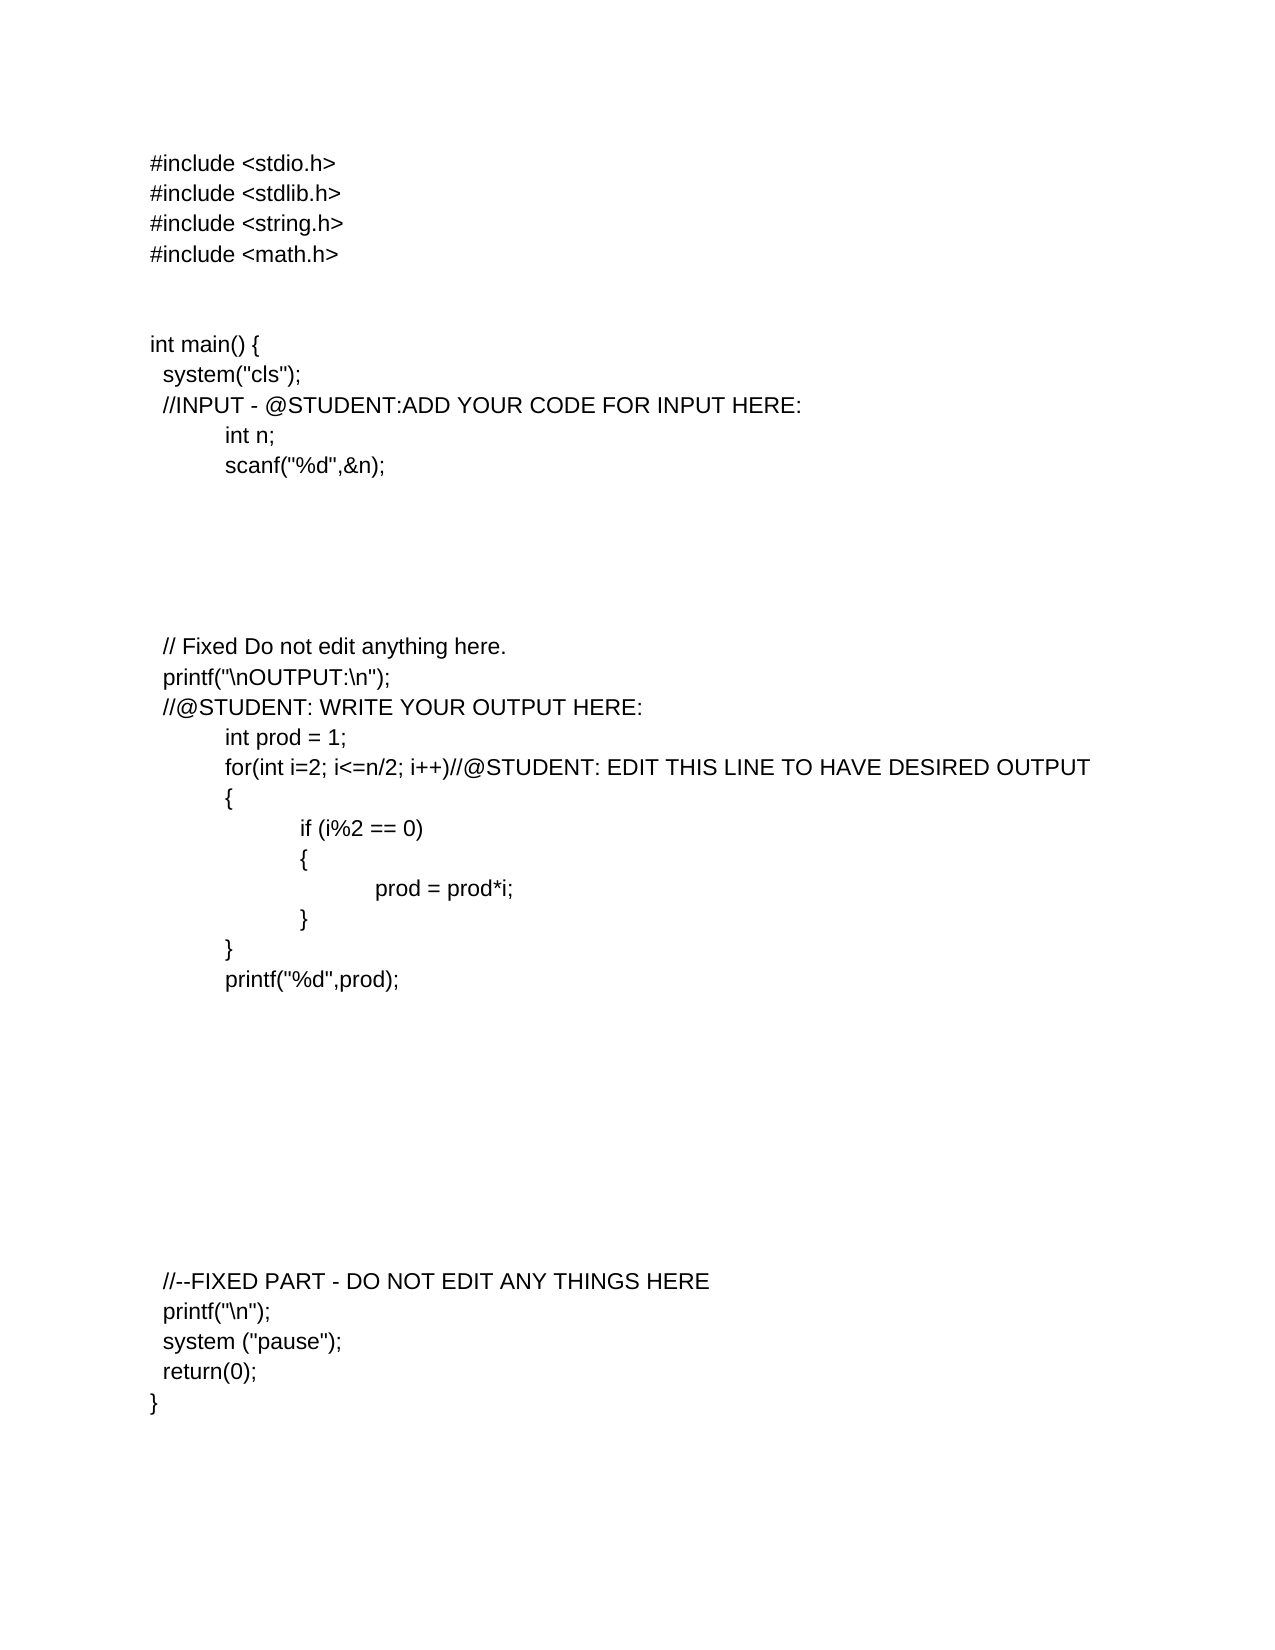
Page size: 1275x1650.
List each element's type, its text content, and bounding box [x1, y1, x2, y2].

text for(int i=2; i<=n/2; i++) //@STUDENT: EDIT THIS LINE TO HAVE DESIRED OUTPUT [150, 754, 1125, 781]
text { [150, 845, 1125, 871]
text printf("\n"); [150, 1298, 1125, 1324]
text int main() { [150, 331, 1125, 358]
text system("cls"); [150, 361, 1125, 388]
text #include <math.h> [150, 241, 1125, 267]
text //@STUDENT: WRITE YOUR OUTPUT HERE: [150, 694, 1125, 720]
text //--FIXED PART - DO NOT EDIT ANY THINGS HERE [150, 1268, 1125, 1294]
text int prod = 1; [150, 724, 1125, 750]
text if (i%2 == 0) [150, 814, 1125, 841]
text #include <string.h> [150, 210, 1125, 237]
text // Fixed Do not edit anything here. [150, 633, 1125, 660]
text } [150, 935, 1125, 962]
text system ("pause"); [150, 1328, 1125, 1354]
text int n; [150, 422, 1125, 448]
text } [150, 1388, 1125, 1415]
text #include <stdio.h> [150, 150, 1125, 176]
text } [150, 905, 1125, 932]
text printf("\nOUTPUT:\n"); [150, 663, 1125, 690]
text printf("%d",prod); [150, 966, 1125, 992]
text #include <stdlib.h> [150, 180, 1125, 207]
text //INPUT - @STUDENT:ADD YOUR CODE FOR INPUT HERE: [150, 392, 1125, 418]
text return(0); [150, 1358, 1125, 1385]
text prod = prod*i; [150, 875, 1125, 901]
text scanf("%d",&n); [150, 452, 1125, 478]
text { [150, 784, 1125, 811]
